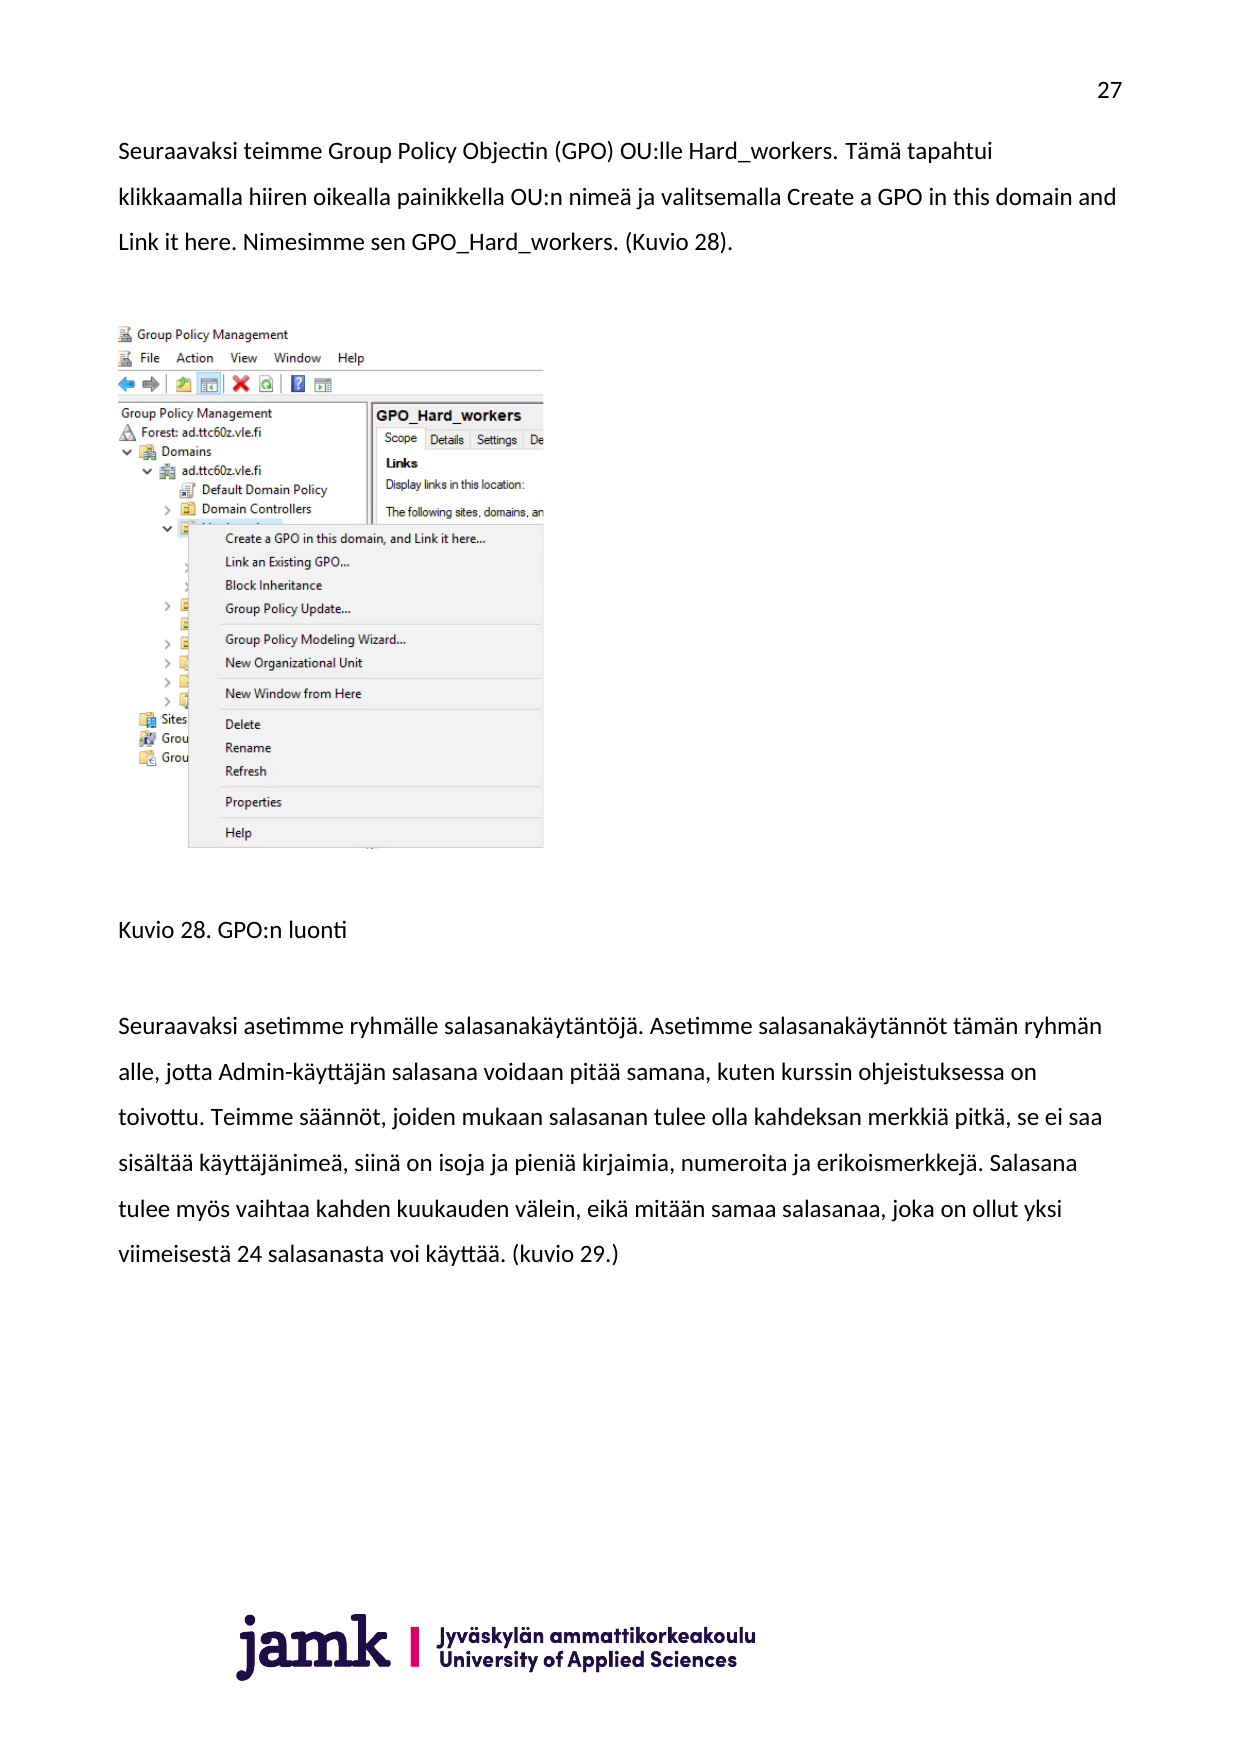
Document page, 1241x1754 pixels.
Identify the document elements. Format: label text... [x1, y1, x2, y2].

picture [118, 322, 544, 849]
text Seuraavaksi asetimme ryhmälle salasanakäytäntöjä. Asetimme salasanakäytännöt tämän ryhmän alle, jotta Admin-käyttäjän salasana voidaan pitää samana, kuten kurssin ohjeistuksessa on toivottu. Teimme säännöt, joiden mukaan salasanan tulee olla kahdeksan merkkiä pitkä, se ei saa sisältää käyttäjänimeä, siinä on isoja ja pieniä kirjaimia, numeroita ja erikoismerkkejä. Salasana tulee myös vaihtaa kahden kuukauden välein, eikä mitään samaa salasanaa, joka on ollut yksi viimeisestä 24 salasanasta voi käyttää. (kuvio 29.) [118, 1010, 1122, 1269]
text Seuraavaksi teimme Group Policy Objectin (GPO) OU:lle Hard_workers. Tämä tapahtui klikkaamalla hiiren oikealla painikkella OU:n nimeä ja valitsemalla Create a GPO in this domain and Link it here. Nimesimme sen GPO_Hard_workers. (Kuvio 28). [118, 135, 1122, 257]
picture [236, 1614, 755, 1681]
text Kuvio 28. GPO:n luonti [118, 914, 1122, 945]
